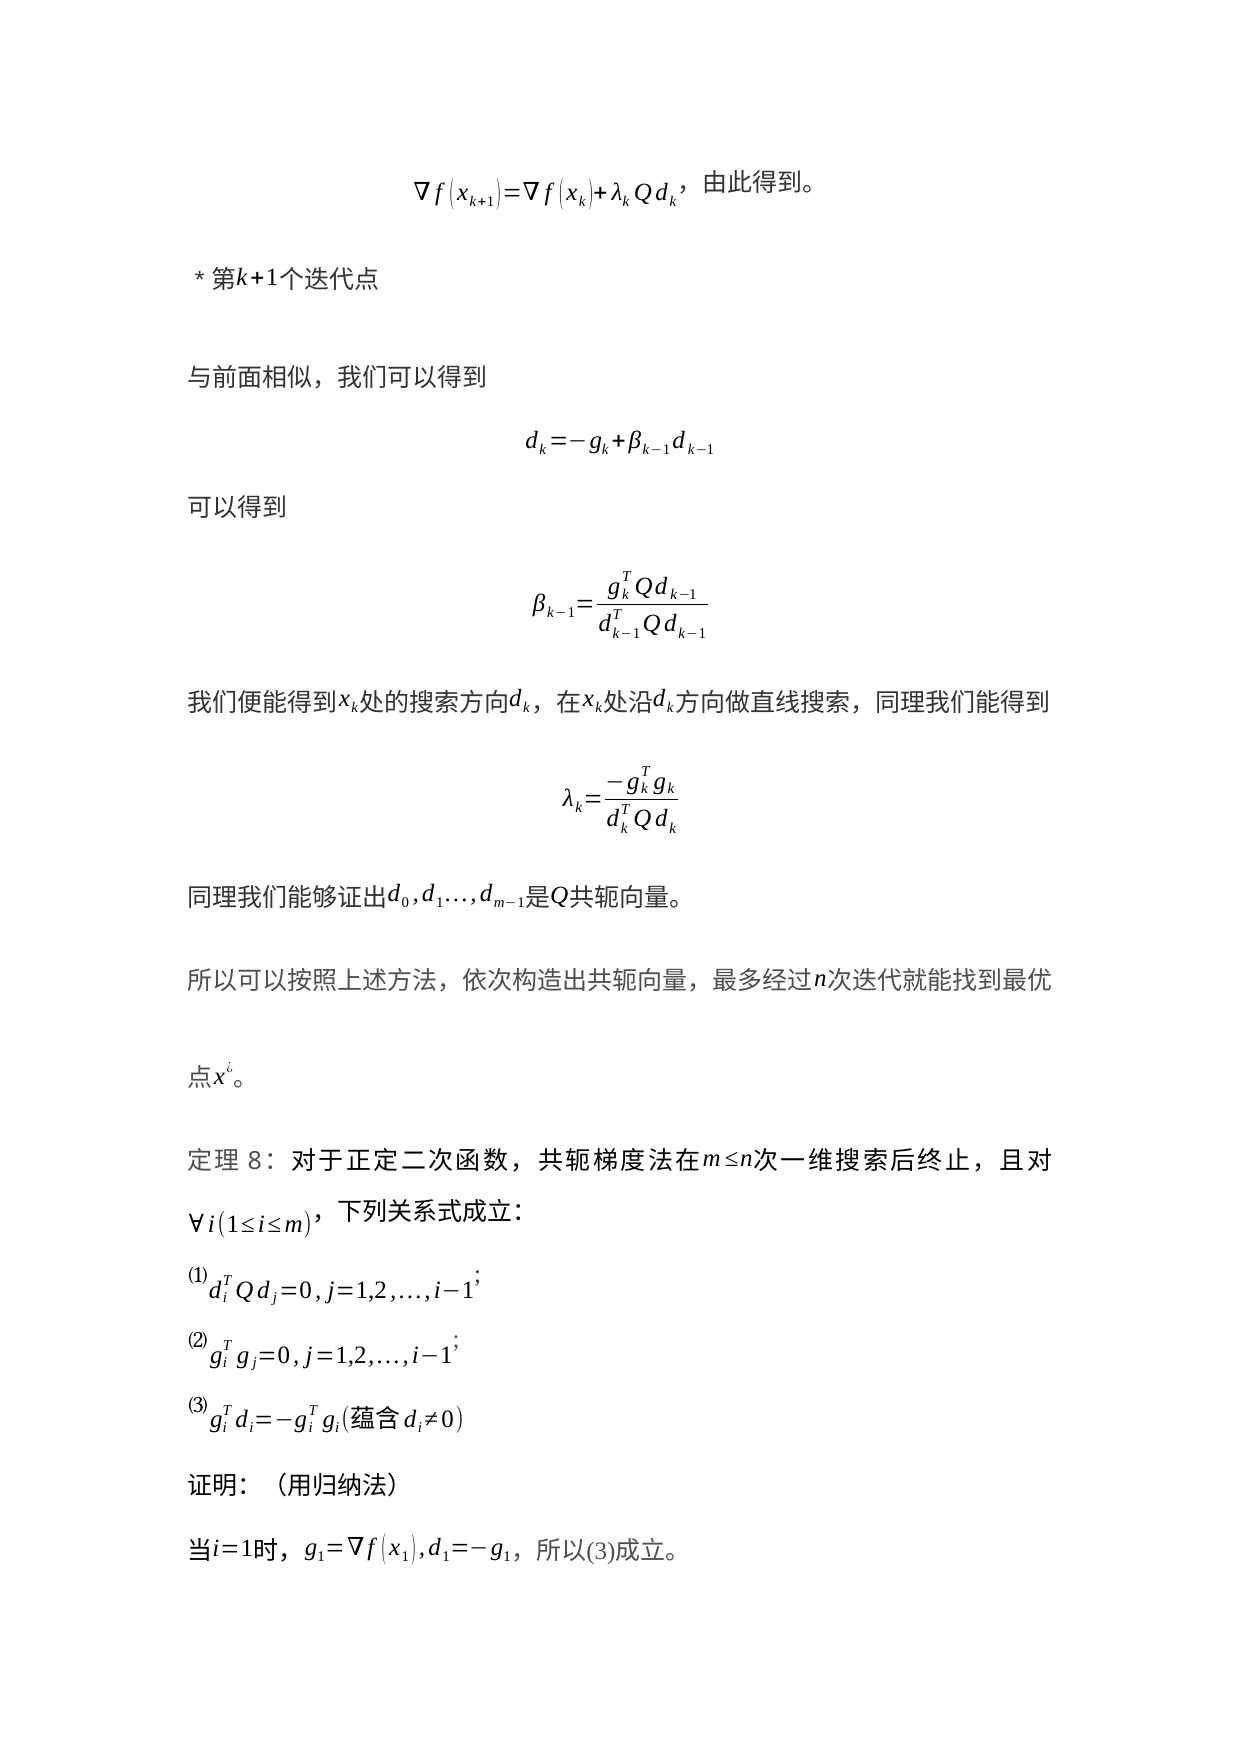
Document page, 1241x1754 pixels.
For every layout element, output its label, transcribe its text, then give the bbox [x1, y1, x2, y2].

text ⑴; [187, 1256, 1053, 1321]
text ⑵; [187, 1321, 1053, 1386]
text 当时，，所以(3)成立。 [187, 1516, 1053, 1581]
text ⑶ [187, 1386, 1053, 1451]
text 同理我们能够证出是共轭向量。 [187, 863, 1053, 928]
text * 第个迭代点 与前面相似，我们可以得到 [187, 245, 1053, 408]
text 可以得到 [187, 473, 1053, 538]
text 定理8：对于正定二次函数，共轭梯度法在次一维搜索后终止，且对，下列关系式成立： [187, 1126, 1053, 1256]
text ，由此得到。 [187, 162, 1053, 227]
text 所以可以按照上述方法，依次构造出共轭向量，最多经过次迭代就能找到最优点。 [187, 946, 1053, 1108]
text 证明：（用归纳法） [187, 1451, 1053, 1516]
text 我们便能得到处的搜索方向，在处沿方向做直线搜索，同理我们能得到 [187, 668, 1053, 733]
